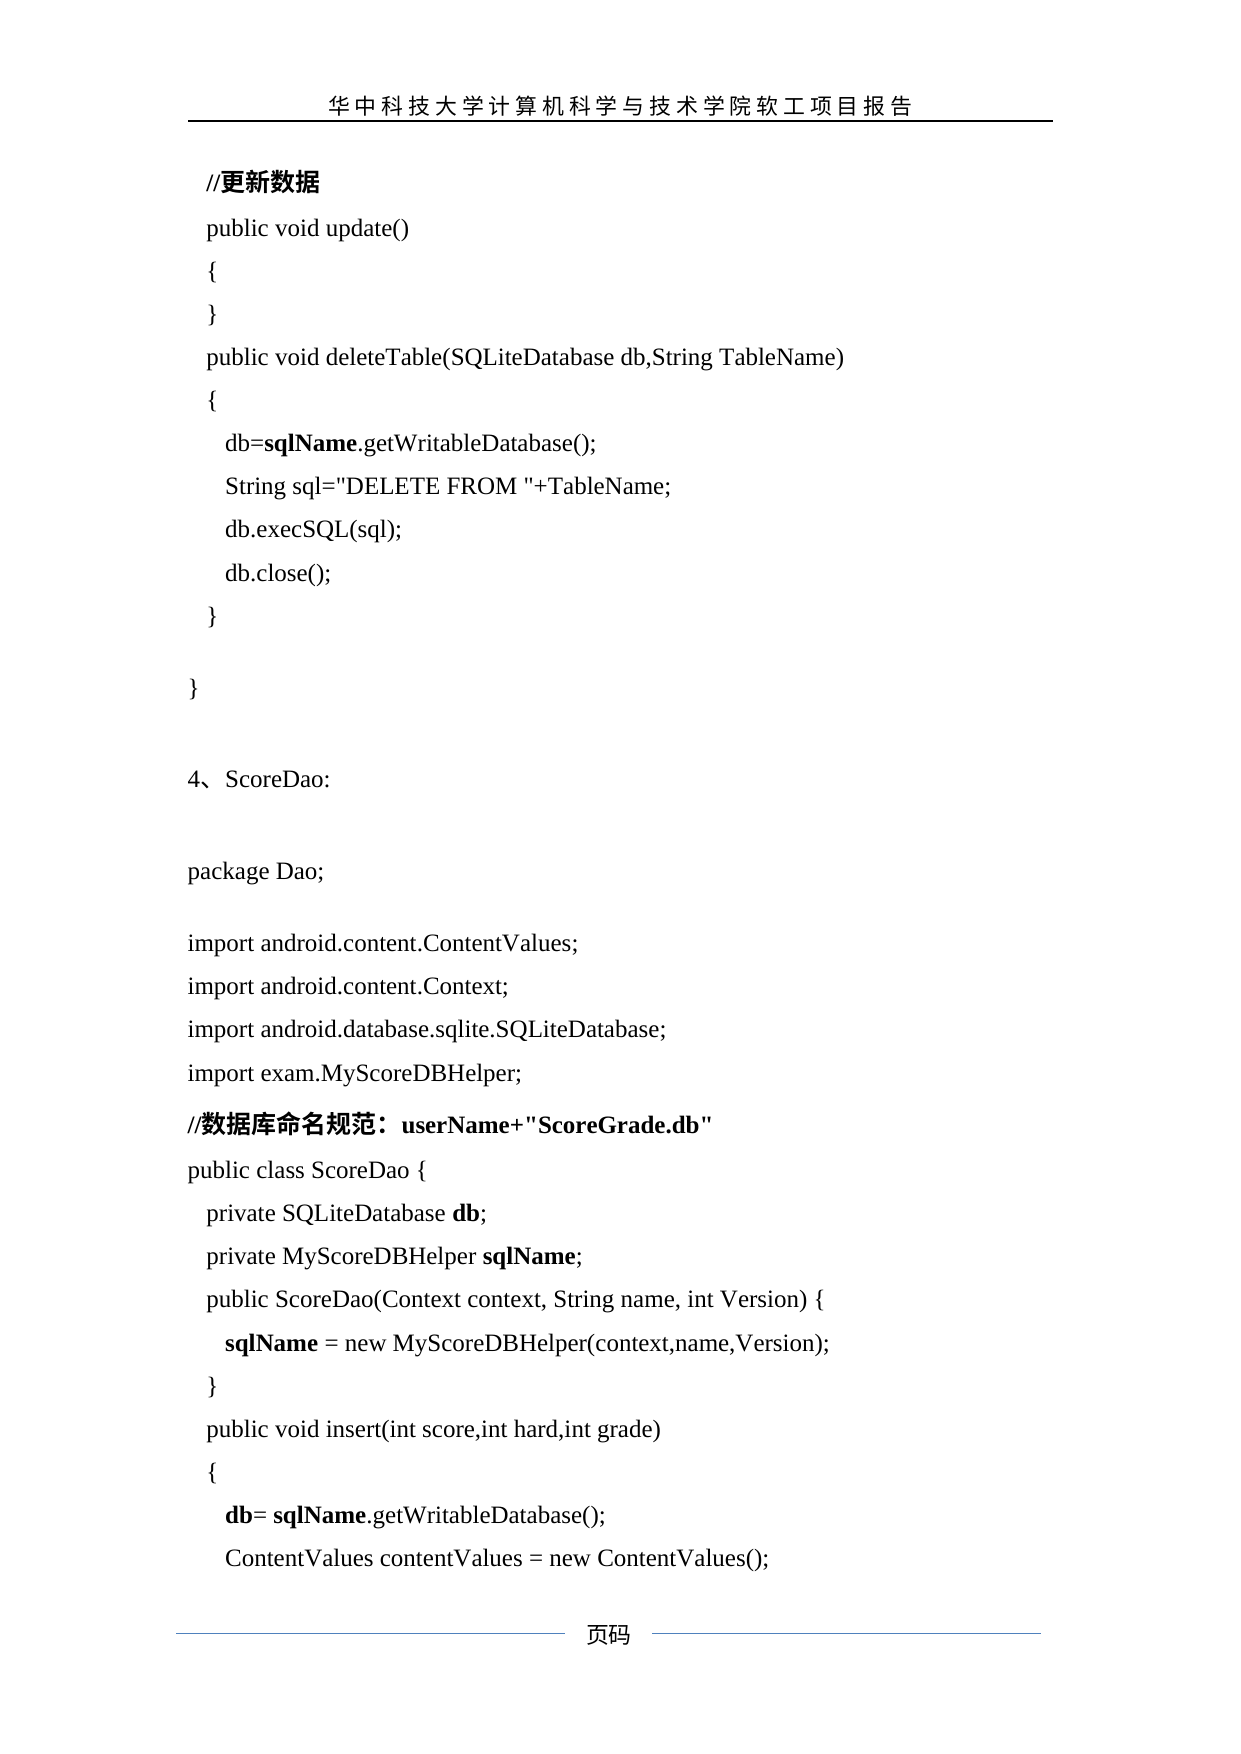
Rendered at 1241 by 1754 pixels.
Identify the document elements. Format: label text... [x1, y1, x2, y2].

text 4、ScoreDao: [187, 759, 1053, 795]
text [187, 162, 1053, 701]
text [187, 856, 1053, 1572]
